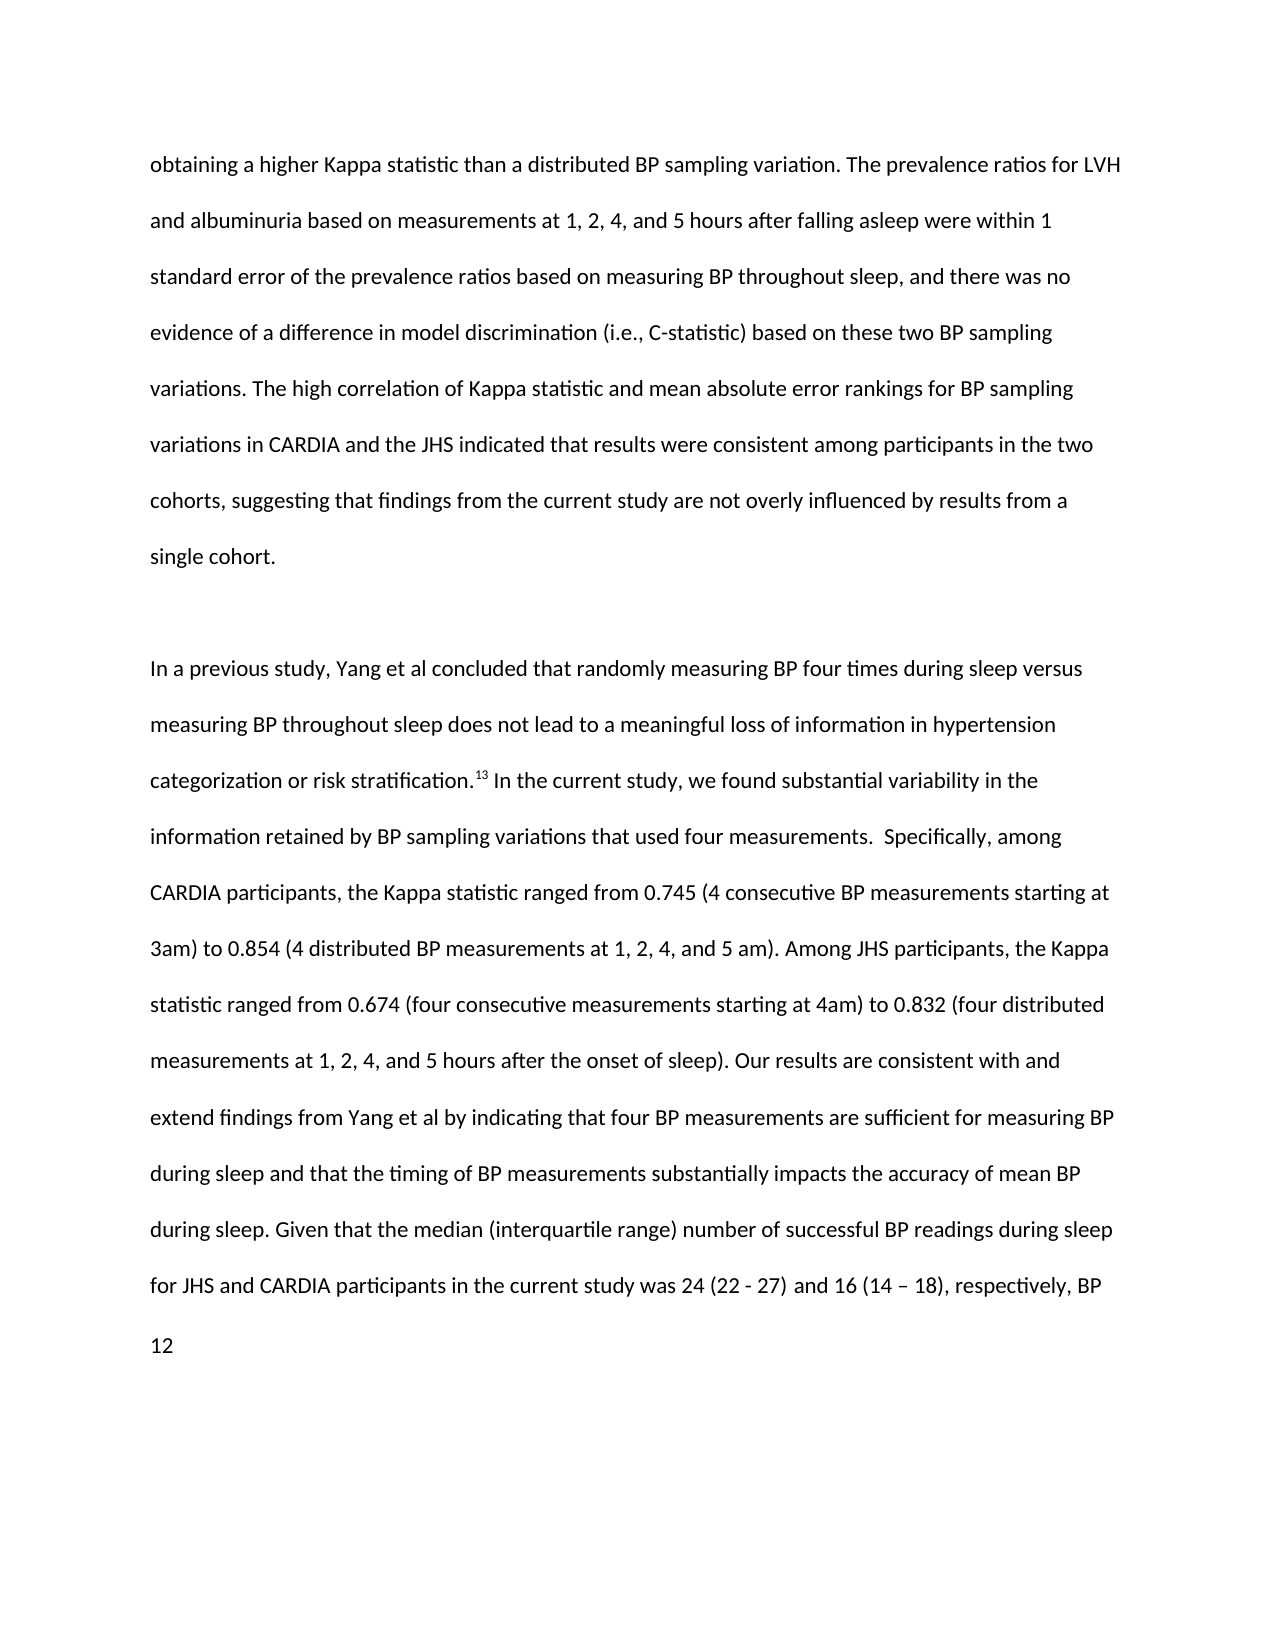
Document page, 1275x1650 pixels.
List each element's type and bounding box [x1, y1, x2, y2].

text [150, 150, 1125, 570]
text [150, 654, 1125, 1299]
